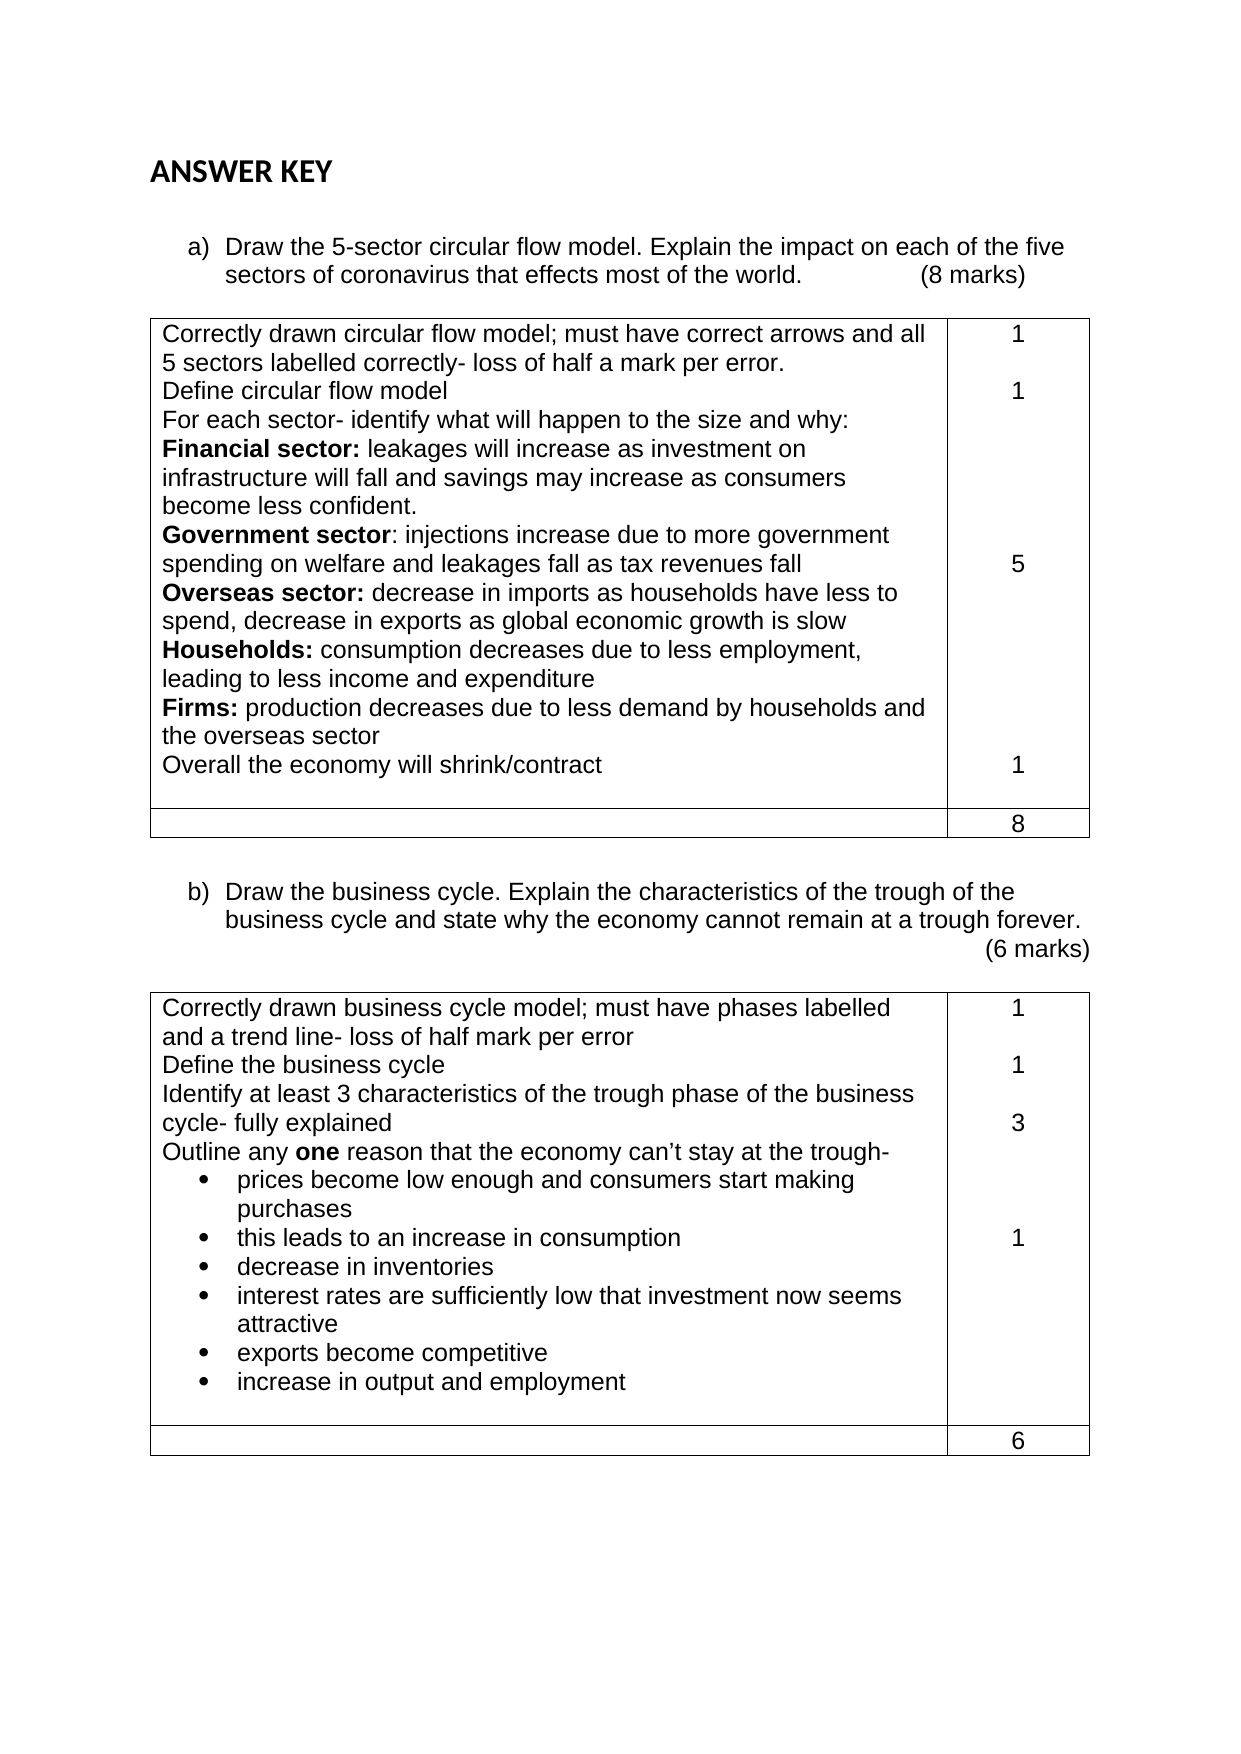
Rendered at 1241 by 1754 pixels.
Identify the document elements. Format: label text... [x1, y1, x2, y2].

table_cell 6 [948, 1426, 1089, 1454]
list (6 marks) [150, 934, 1090, 963]
table_header Correctly drawn circular flow model; must have correct arrows and all 5 sectors labelled correctly- loss of half a mark per error. Define circular flow model For each sector- identify what will happen to the size and why: Financial sector: leakages will increase as investment on infrastructure will fall and savings may increase as consumers become less confident. Government sector: injections increase due to more government spending on welfare and leakages fall as tax revenues fall Overseas sector: decrease in imports as households have less to spend, decrease in exports as global economic growth is slow Households: consumption decreases due to less employment, leading to less income and expenditure Firms: production decreases due to less demand by households and the overseas sector Overall the economy will shrink/contract [151, 319, 947, 807]
text ANSWER KEY [150, 150, 1090, 191]
table_cell [151, 809, 947, 837]
table_cell [151, 1426, 947, 1454]
table_cell 8 [948, 809, 1089, 837]
table_header Correctly drawn business cycle model; must have phases labelled and a trend line- loss of half mark per error Define the business cycle Identify at least 3 characteristics of the trough phase of the business cycle- fully explained Outline any one reason that the economy can’t stay at the trough- prices become low enough and consumers start making purchases this leads to an increase in consumption decrease in inventories interest rates are sufficiently low that investment now seems attractive exports become competitive increase in output and employment [151, 993, 947, 1425]
table_header 1 1 3 1 [948, 993, 1089, 1425]
list Draw the 5-sector circular flow model. Explain the impact on each of the five sectors of coronavirus that effects most of the world. (8 marks) [187, 231, 1090, 289]
table_header 1 1 5 1 [948, 319, 1089, 807]
list Draw the business cycle. Explain the characteristics of the trough of the business cycle and state why the economy cannot remain at a trough forever. [187, 877, 1090, 934]
